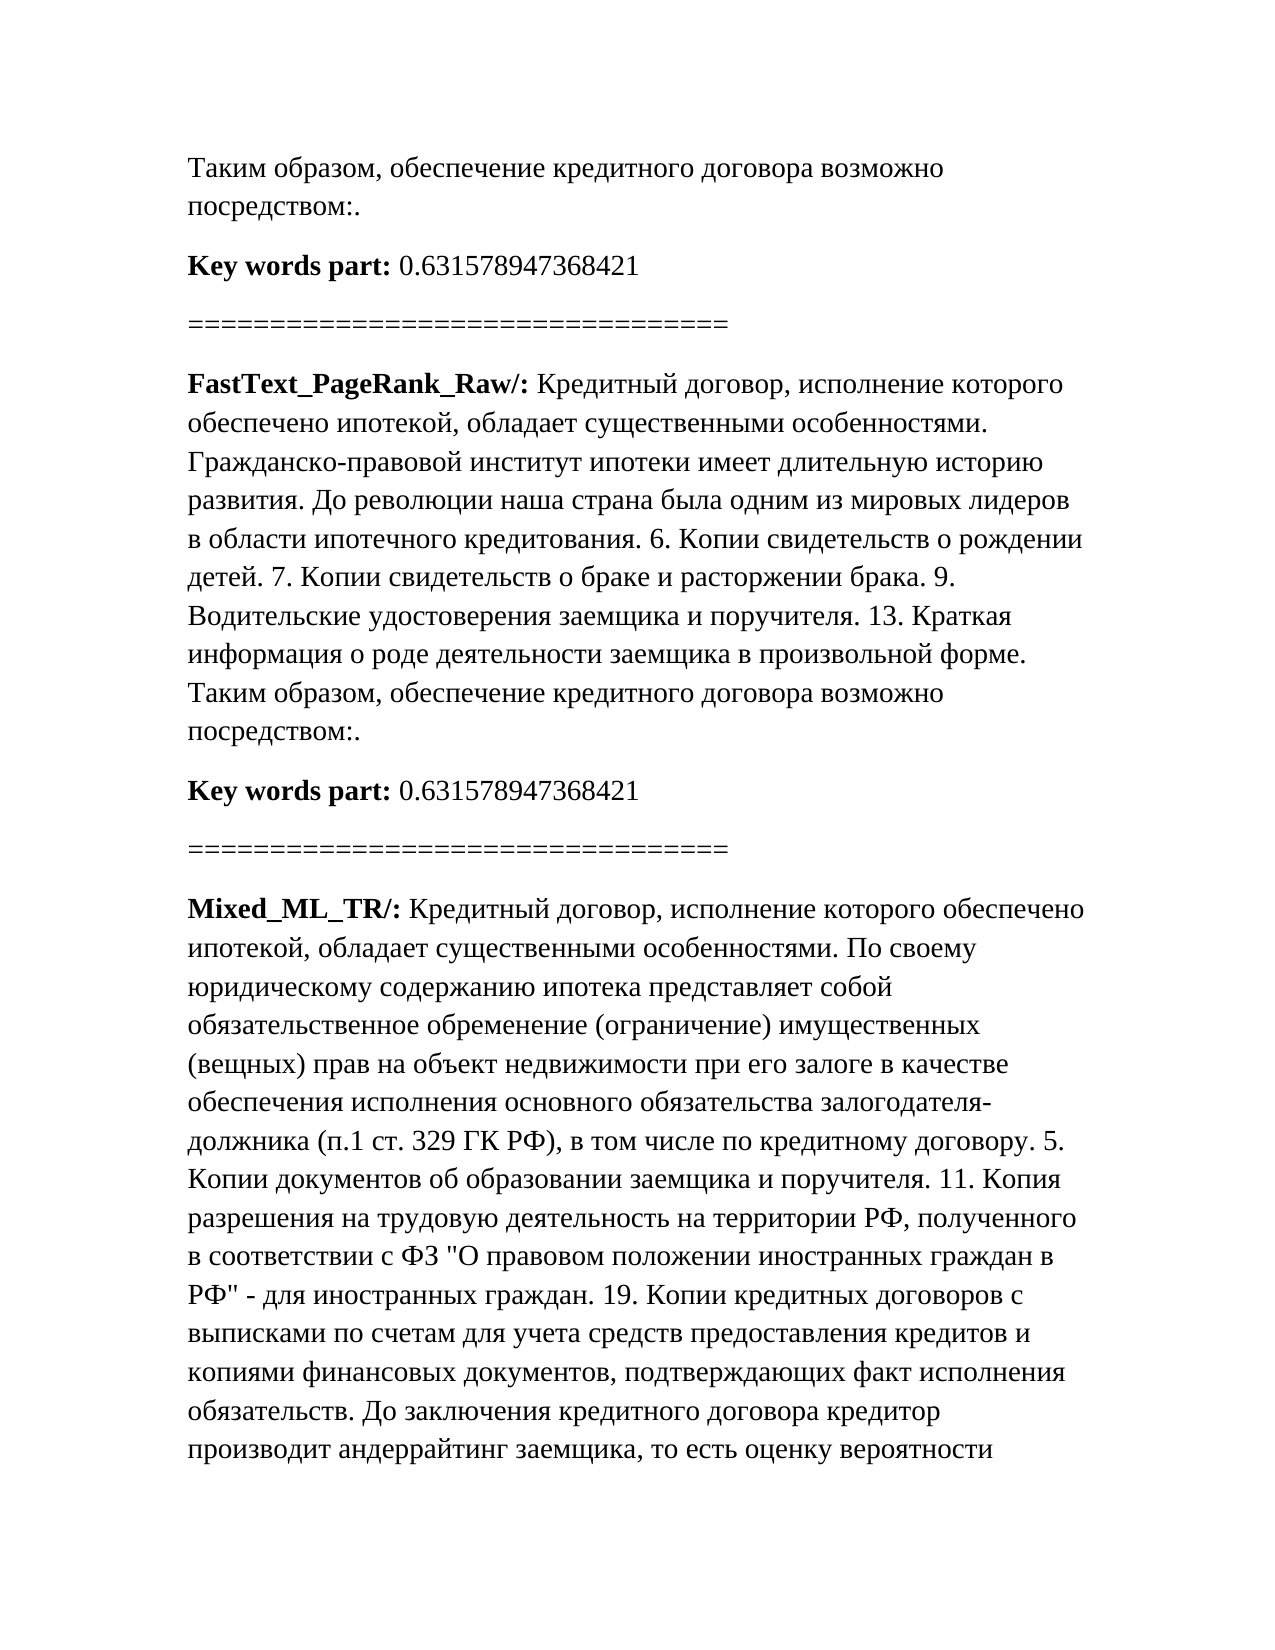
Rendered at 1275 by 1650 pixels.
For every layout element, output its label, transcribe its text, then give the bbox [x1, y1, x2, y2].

text ================================= [187, 832, 1087, 866]
text Key words part: 0.631578947368421 [187, 248, 1087, 281]
text Key words part: 0.631578947368421 [187, 773, 1087, 806]
text ================================= [187, 307, 1087, 341]
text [187, 892, 1087, 1465]
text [187, 150, 1087, 222]
text FastText_PageRank_Raw/: Кредитный договор, исполнение которого обеспечено ипотекой, обладает существенными особенностями. Гражданско-правовой институт ипотеки имеет длительную историю развития. До революции наша страна была одним из мировых лидеров в области ипотечного кредитования. 6. Копии свидетельств о рождении детей. 7. Копии свидетельств о браке и расторжении брака. 9. Водительские удостоверения заемщика и поручителя. 13. Краткая информация о роде деятельности заемщика в произвольной форме. Таким образом, обеспечение кредитного договора возможно посредством:. [187, 367, 1087, 747]
